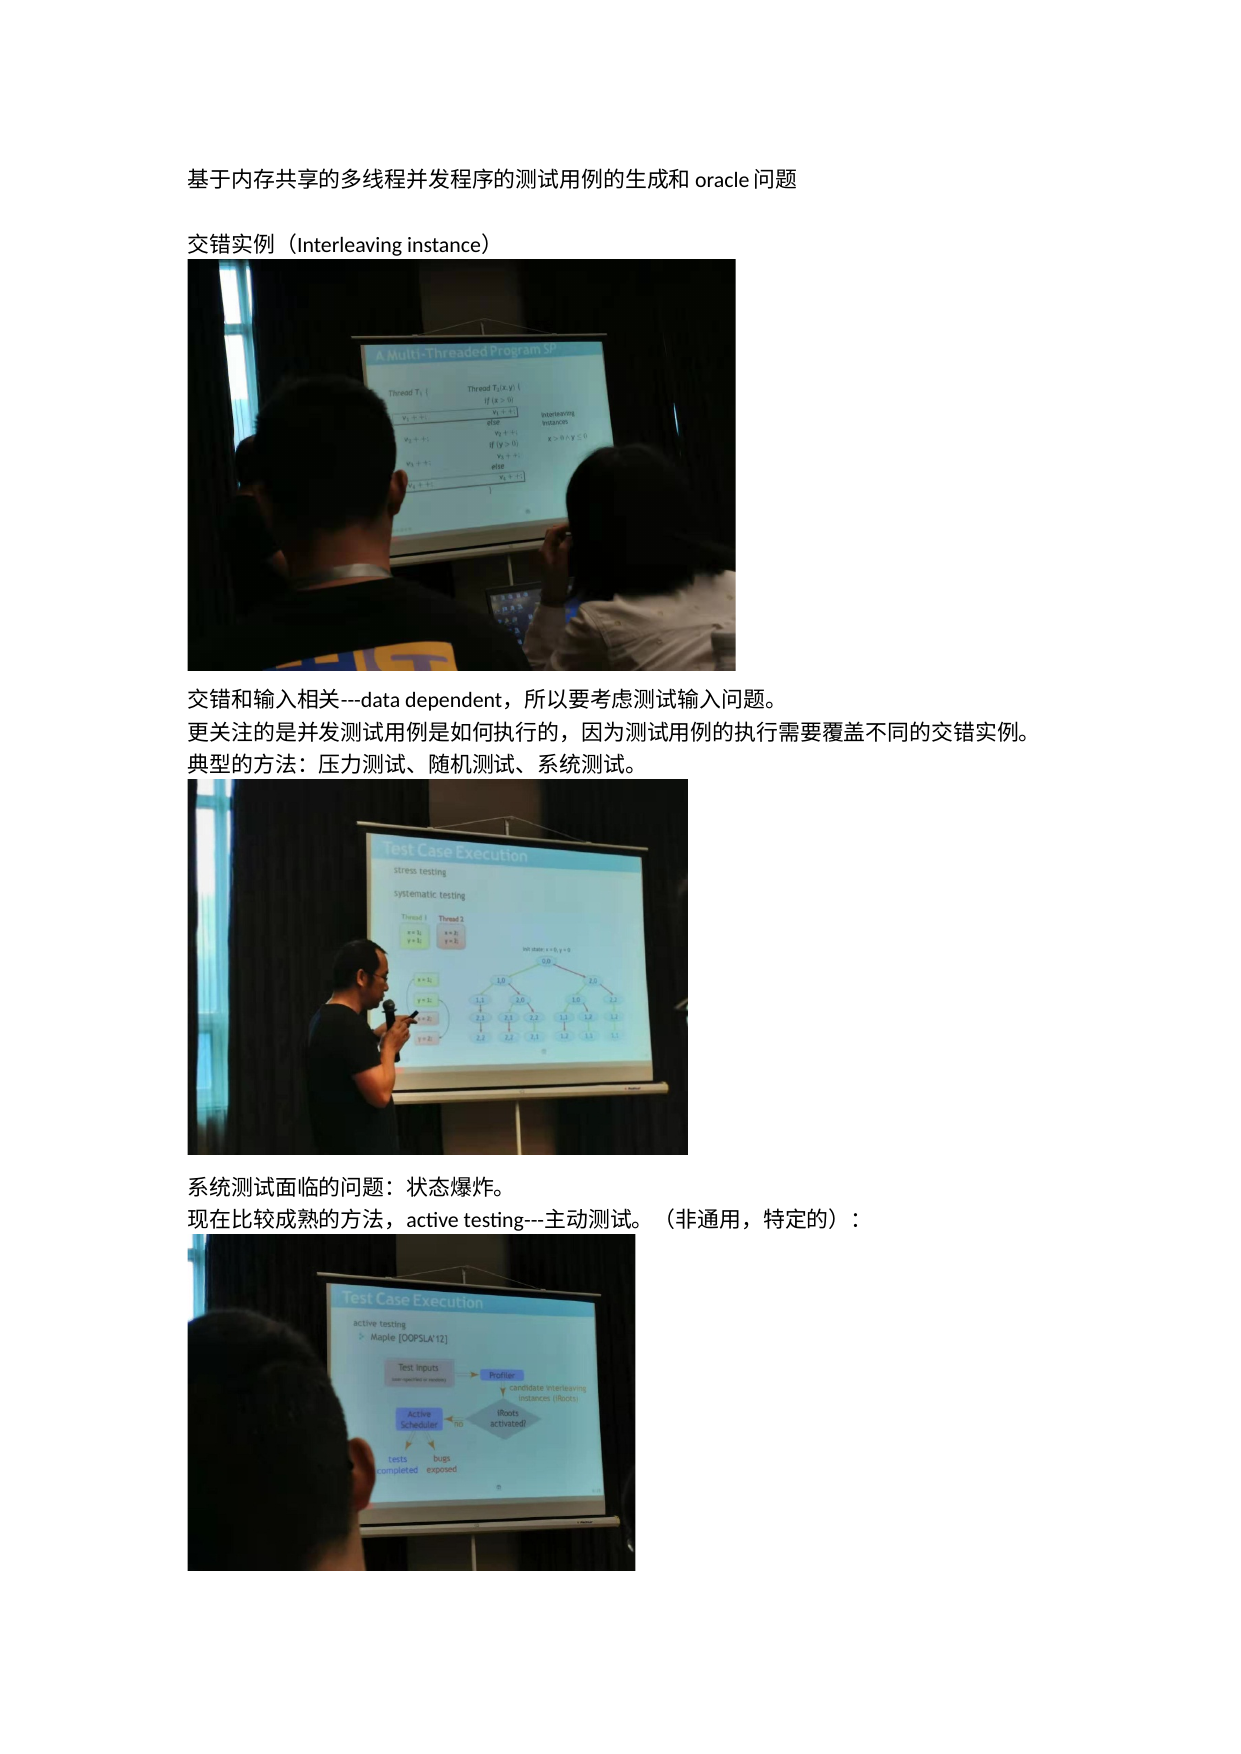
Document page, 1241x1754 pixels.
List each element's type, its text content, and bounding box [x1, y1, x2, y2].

picture [187, 1234, 636, 1571]
text 基于内存共享的多线程并发程序的测试用例的生成和oracle问题 [187, 162, 1053, 194]
picture [187, 259, 736, 671]
text 系统测试面临的问题：状态爆炸。 [187, 1169, 1053, 1202]
text 现在比较成熟的方法，active testing---主动测试。（非通用，特定的）： [187, 1202, 1053, 1234]
text 典型的方法：压力测试、随机测试、系统测试。 [187, 747, 1053, 779]
text 更关注的是并发测试用例是如何执行的，因为测试用例的执行需要覆盖不同的交错实例。 [187, 714, 1053, 747]
text 交错和输入相关---data dependent，所以要考虑测试输入问题。 [187, 682, 1053, 714]
text 交错实例（Interleaving instance） [187, 227, 1053, 259]
picture [187, 779, 688, 1155]
